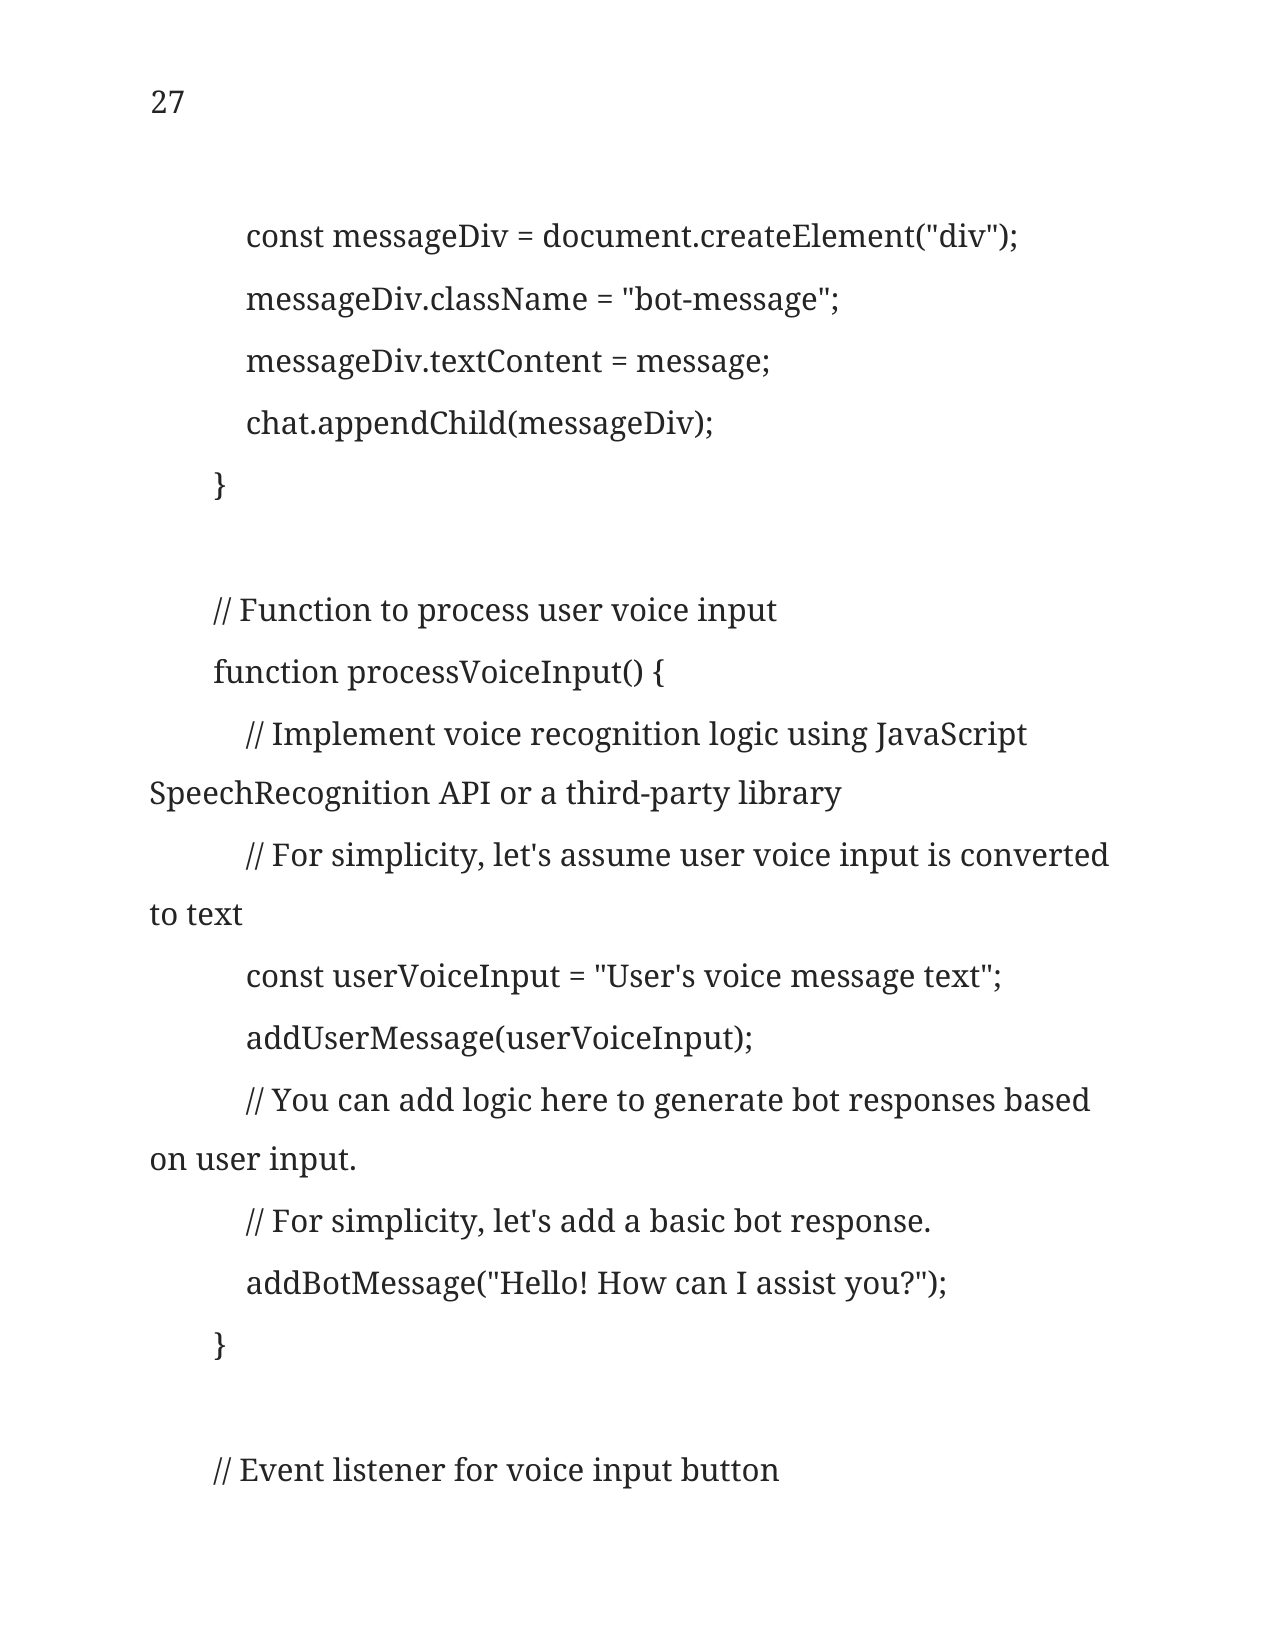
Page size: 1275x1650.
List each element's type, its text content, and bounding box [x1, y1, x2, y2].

text function processVoiceInput() { [148, 650, 1126, 692]
text // Function to process user voice input [148, 587, 1126, 630]
text addUserMessage(userVoiceInput); [148, 1016, 1126, 1058]
text // For simplicity, let's add a basic bot response. [148, 1199, 1126, 1242]
text // Event listener for voice input button [148, 1448, 1126, 1490]
text const userVoiceInput = "User's voice message text"; [148, 954, 1126, 996]
text messageDiv.textContent = message; [148, 339, 1126, 381]
text addBotMessage("Hello! How can I assist you?"); [148, 1261, 1126, 1304]
text messageDiv.className = "bot-message"; [148, 277, 1126, 319]
text // For simplicity, let's assume user voice input is converted to text [148, 833, 1126, 934]
text } [148, 463, 1126, 506]
text } [148, 1323, 1126, 1366]
text // You can add logic here to generate bot responses based on user input. [148, 1078, 1126, 1179]
text chat.appendChild(messageDiv); [148, 401, 1126, 443]
text const messageDiv = document.createElement("div"); [148, 214, 1126, 257]
text // Implement voice recognition logic using JavaScript SpeechRecognition API or a third-party library [148, 712, 1126, 813]
